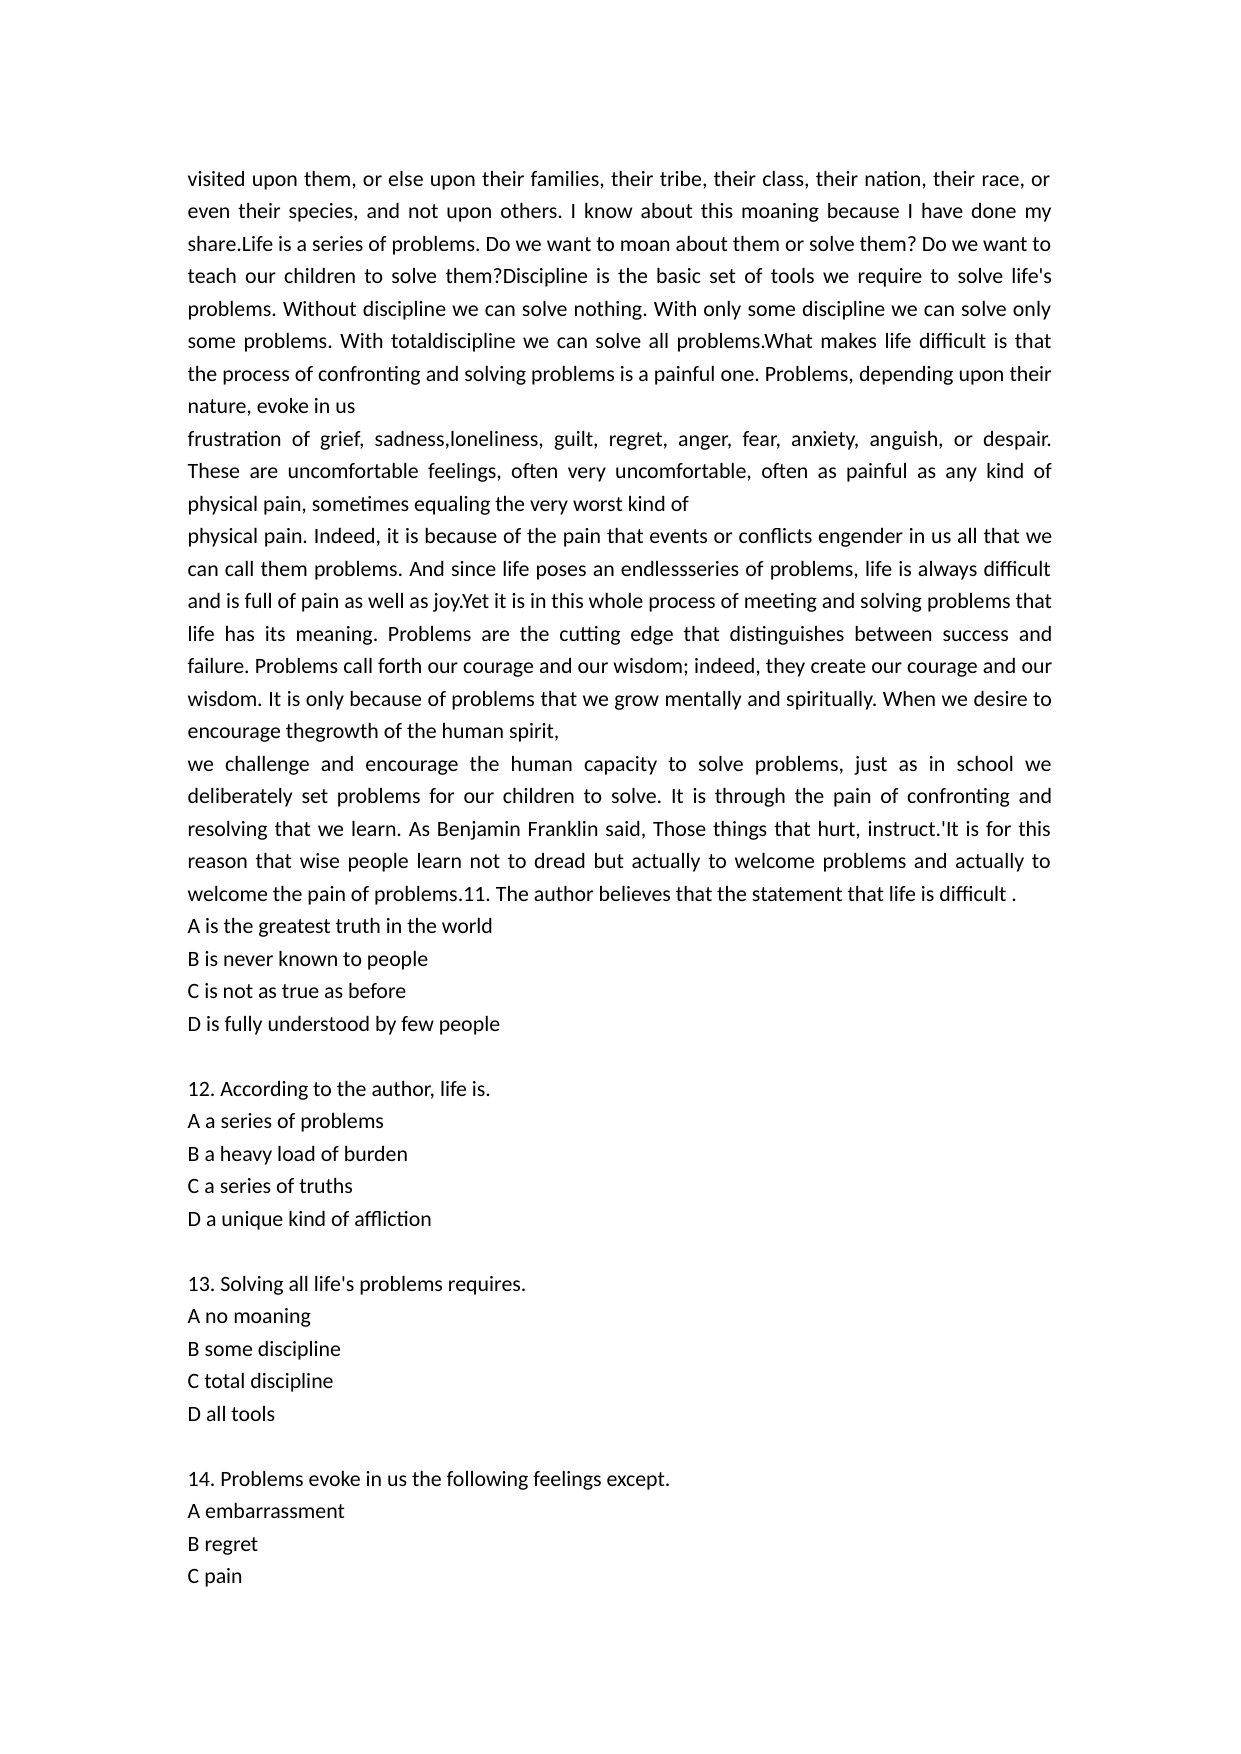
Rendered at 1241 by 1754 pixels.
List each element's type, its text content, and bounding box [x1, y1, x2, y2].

text A a series of problems [187, 1104, 1053, 1137]
text C total discipline [187, 1364, 1053, 1397]
text A no moaning [187, 1299, 1053, 1332]
text C pain [187, 1559, 1053, 1592]
text we challenge and encourage the human capacity to solve problems, just as in school we deliberately set problems for our children to solve. It is through the pain of confronting and resolving that we learn. As Benjamin Franklin said, Those things that hurt, instruct.'It is for this reason that wise people learn not to dread but actually to welcome problems and actually to welcome the pain of problems.11. The author believes that the statement that life is difficult . [187, 747, 1053, 909]
text B a heavy load of burden [187, 1137, 1053, 1169]
text 12. According to the author, life is. [187, 1072, 1053, 1104]
text B some discipline [187, 1332, 1053, 1364]
text frustration of grief, sadness,loneliness, guilt, regret, anger, fear, anxiety, anguish, or despair. These are uncomfortable feelings, often very uncomfortable, often as painful as any kind of physical pain, sometimes equaling the very worst kind of [187, 422, 1053, 519]
text B is never known to people [187, 942, 1053, 974]
text 14. Problems evoke in us the following feelings except. [187, 1462, 1053, 1494]
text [187, 162, 1053, 422]
text D a unique kind of affliction [187, 1202, 1053, 1234]
text A is the greatest truth in the world [187, 909, 1053, 942]
text 13. Solving all life's problems requires. [187, 1267, 1053, 1299]
text C is not as true as before [187, 974, 1053, 1007]
text D is fully understood by few people [187, 1007, 1053, 1039]
text C a series of truths [187, 1169, 1053, 1202]
text D all tools [187, 1397, 1053, 1429]
text physical pain. Indeed, it is because of the pain that events or conflicts engender in us all that we can call them problems. And since life poses an endlessseries of problems, life is always difficult and is full of pain as well as joy.Yet it is in this whole process of meeting and solving problems that life has its meaning. Problems are the cutting edge that distinguishes between success and failure. Problems call forth our courage and our wisdom; indeed, they create our courage and our wisdom. It is only because of problems that we grow mentally and spiritually. When we desire to encourage thegrowth of the human spirit, [187, 519, 1053, 747]
text B regret [187, 1527, 1053, 1559]
text A embarrassment [187, 1494, 1053, 1527]
